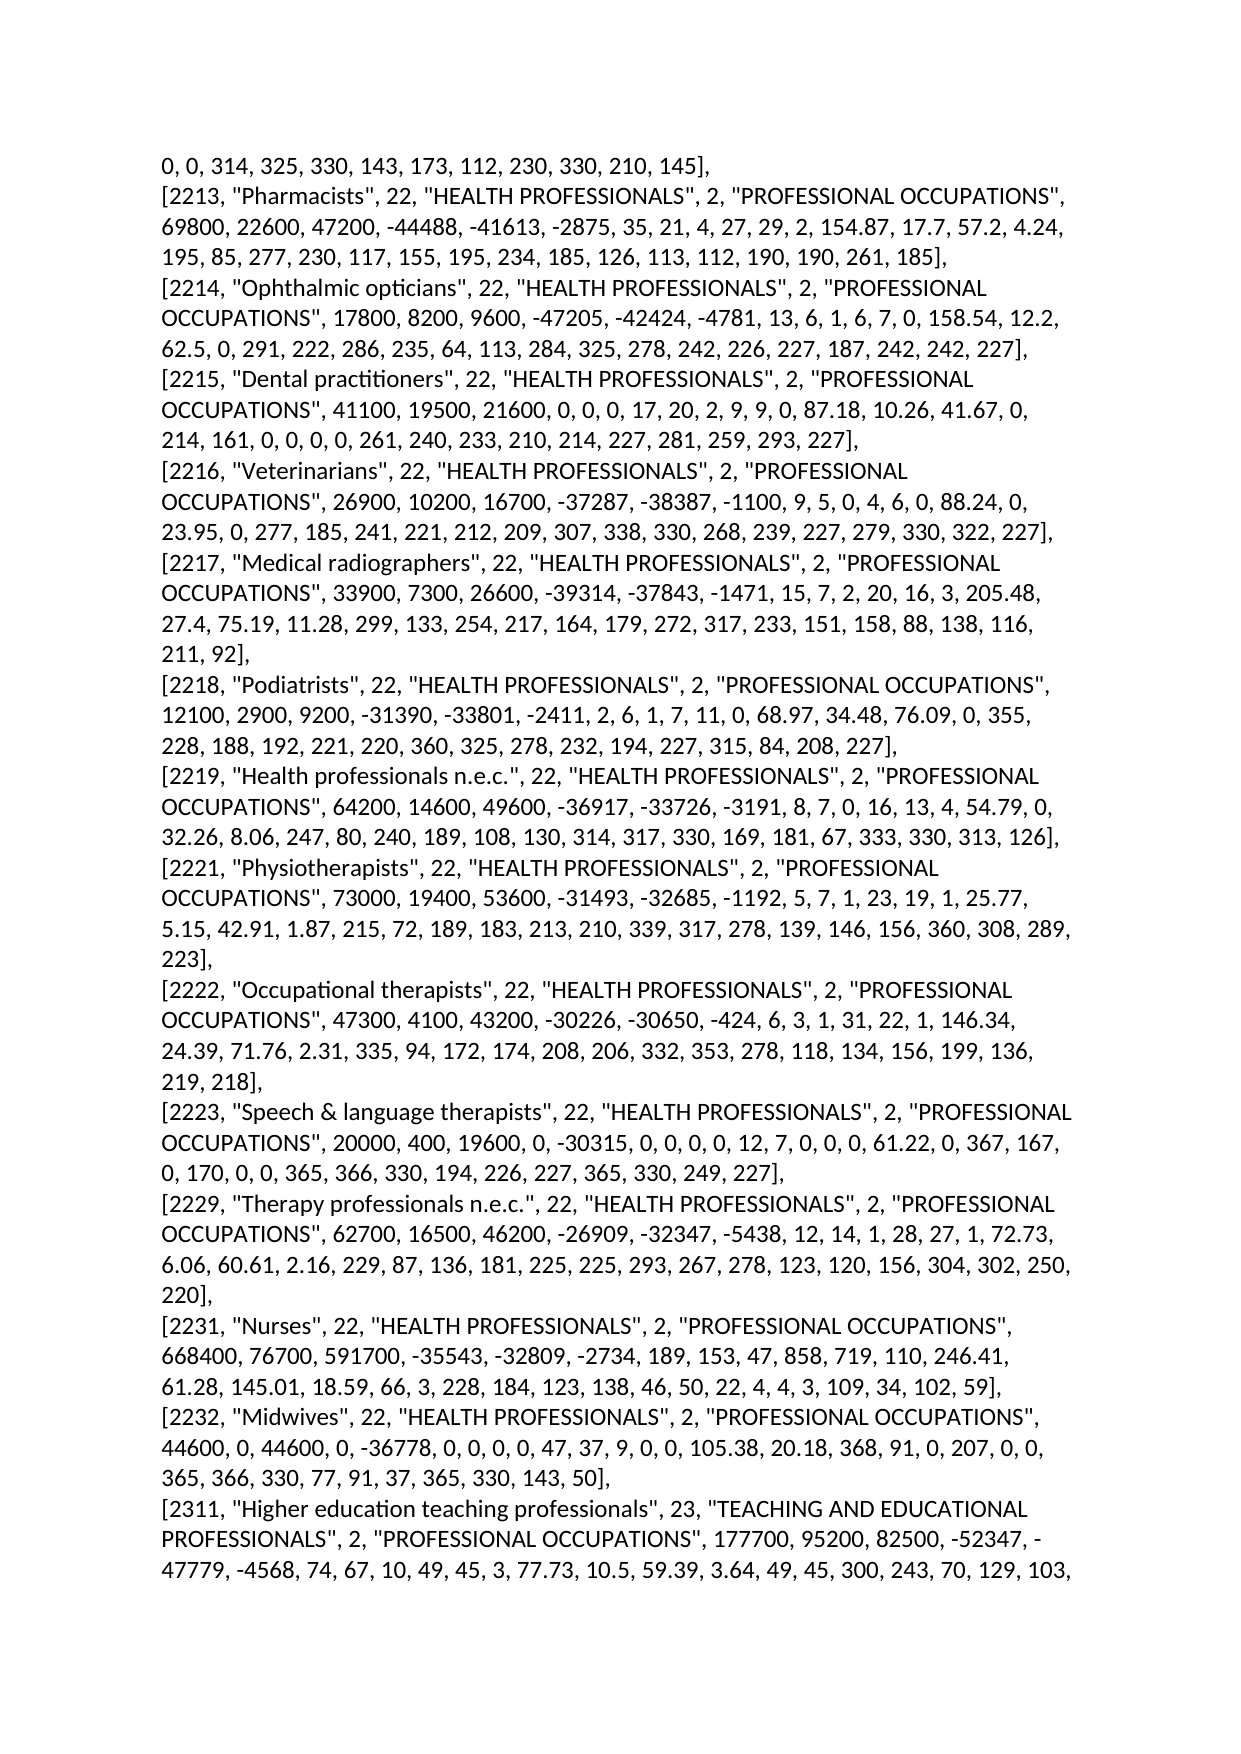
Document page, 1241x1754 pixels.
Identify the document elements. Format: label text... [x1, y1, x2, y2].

table_cell [2217, "Medical radiographers", 22, "HEALTH PROFESSIONALS", 2, "PROFESSIONAL OCCUPATIONS", 33900, 7300, 26600, -39314, -37843, -1471, 15, 7, 2, 20, 16, 3, 205.48, 27.4, 75.19, 11.28, 299, 133, 254, 217, 164, 179, 272, 317, 233, 151, 158, 88, 138, 116, 211, 92], [150, 547, 1090, 669]
table_cell [2216, "Veterinarians", 22, "HEALTH PROFESSIONALS", 2, "PROFESSIONAL OCCUPATIONS", 26900, 10200, 16700, -37287, -38387, -1100, 9, 5, 0, 4, 6, 0, 88.24, 0, 23.95, 0, 277, 185, 241, 221, 212, 209, 307, 338, 330, 268, 239, 227, 279, 330, 322, 227], [150, 455, 1090, 547]
table_cell [2221, "Physiotherapists", 22, "HEALTH PROFESSIONALS", 2, "PROFESSIONAL OCCUPATIONS", 73000, 19400, 53600, -31493, -32685, -1192, 5, 7, 1, 23, 19, 1, 25.77, 5.15, 42.91, 1.87, 215, 72, 189, 183, 213, 210, 339, 317, 278, 139, 146, 156, 360, 308, 289, 223], [150, 852, 1090, 974]
table_cell [2223, "Speech & language therapists", 22, "HEALTH PROFESSIONALS", 2, "PROFESSIONAL OCCUPATIONS", 20000, 400, 19600, 0, -30315, 0, 0, 0, 0, 12, 7, 0, 0, 0, 61.22, 0, 367, 167, 0, 170, 0, 0, 365, 366, 330, 194, 226, 227, 365, 330, 249, 227], [150, 1096, 1090, 1188]
table_cell [2214, "Ophthalmic opticians", 22, "HEALTH PROFESSIONALS", 2, "PROFESSIONAL OCCUPATIONS", 17800, 8200, 9600, -47205, -42424, -4781, 13, 6, 1, 6, 7, 0, 158.54, 12.2, 62.5, 0, 291, 222, 286, 235, 64, 113, 284, 325, 278, 242, 226, 227, 187, 242, 242, 227], [150, 272, 1090, 364]
table_cell [2219, "Health professionals n.e.c.", 22, "HEALTH PROFESSIONALS", 2, "PROFESSIONAL OCCUPATIONS", 64200, 14600, 49600, -36917, -33726, -3191, 8, 7, 0, 16, 13, 4, 54.79, 0, 32.26, 8.06, 247, 80, 240, 189, 108, 130, 314, 317, 330, 169, 181, 67, 333, 330, 313, 126], [150, 760, 1090, 852]
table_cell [150, 1493, 1090, 1584]
table_cell [2231, "Nurses", 22, "HEALTH PROFESSIONALS", 2, "PROFESSIONAL OCCUPATIONS", 668400, 76700, 591700, -35543, -32809, -2734, 189, 153, 47, 858, 719, 110, 246.41, 61.28, 145.01, 18.59, 66, 3, 228, 184, 123, 138, 46, 50, 22, 4, 4, 3, 109, 34, 102, 59], [150, 1310, 1090, 1401]
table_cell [150, 150, 1090, 181]
table_cell [2222, "Occupational therapists", 22, "HEALTH PROFESSIONALS", 2, "PROFESSIONAL OCCUPATIONS", 47300, 4100, 43200, -30226, -30650, -424, 6, 3, 1, 31, 22, 1, 146.34, 24.39, 71.76, 2.31, 335, 94, 172, 174, 208, 206, 332, 353, 278, 118, 134, 156, 199, 136, 219, 218], [150, 974, 1090, 1096]
table_cell [2232, "Midwives", 22, "HEALTH PROFESSIONALS", 2, "PROFESSIONAL OCCUPATIONS", 44600, 0, 44600, 0, -36778, 0, 0, 0, 0, 47, 37, 9, 0, 0, 105.38, 20.18, 368, 91, 0, 207, 0, 0, 365, 366, 330, 77, 91, 37, 365, 330, 143, 50], [150, 1401, 1090, 1493]
table_cell [2218, "Podiatrists", 22, "HEALTH PROFESSIONALS", 2, "PROFESSIONAL OCCUPATIONS", 12100, 2900, 9200, -31390, -33801, -2411, 2, 6, 1, 7, 11, 0, 68.97, 34.48, 76.09, 0, 355, 228, 188, 192, 221, 220, 360, 325, 278, 232, 194, 227, 315, 84, 208, 227], [150, 669, 1090, 760]
table_cell [2215, "Dental practitioners", 22, "HEALTH PROFESSIONALS", 2, "PROFESSIONAL OCCUPATIONS", 41100, 19500, 21600, 0, 0, 0, 17, 20, 2, 9, 9, 0, 87.18, 10.26, 41.67, 0, 214, 161, 0, 0, 0, 0, 261, 240, 233, 210, 214, 227, 281, 259, 293, 227], [150, 364, 1090, 455]
table_cell [2213, "Pharmacists", 22, "HEALTH PROFESSIONALS", 2, "PROFESSIONAL OCCUPATIONS", 69800, 22600, 47200, -44488, -41613, -2875, 35, 21, 4, 27, 29, 2, 154.87, 17.7, 57.2, 4.24, 195, 85, 277, 230, 117, 155, 195, 234, 185, 126, 113, 112, 190, 190, 261, 185], [150, 181, 1090, 272]
table_cell [2229, "Therapy professionals n.e.c.", 22, "HEALTH PROFESSIONALS", 2, "PROFESSIONAL OCCUPATIONS", 62700, 16500, 46200, -26909, -32347, -5438, 12, 14, 1, 28, 27, 1, 72.73, 6.06, 60.61, 2.16, 229, 87, 136, 181, 225, 225, 293, 267, 278, 123, 120, 156, 304, 302, 250, 220], [150, 1188, 1090, 1310]
